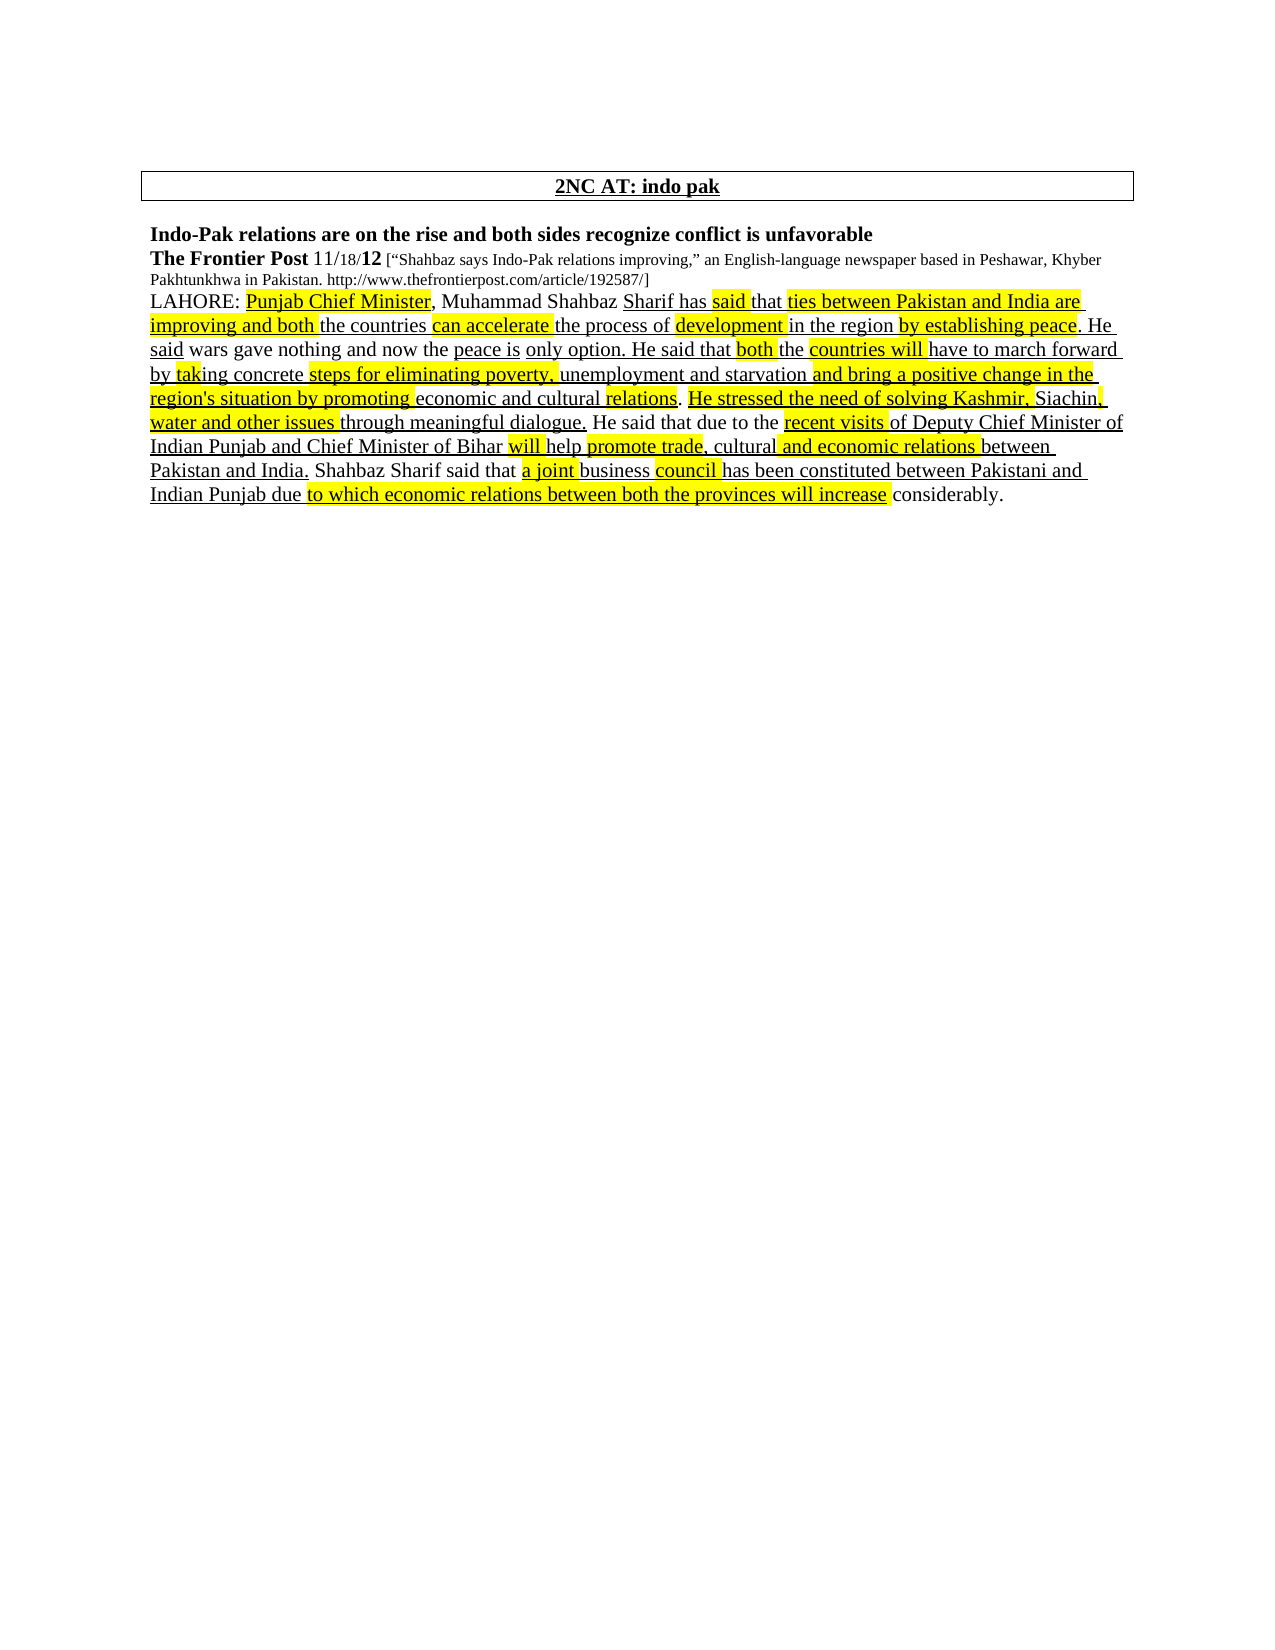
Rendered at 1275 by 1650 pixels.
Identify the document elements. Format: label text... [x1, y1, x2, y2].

subtitle 2NC AT: indo pak [142, 172, 1133, 200]
text The Frontier Post 11/18/12 [“Shahbaz says Indo-Pak relations improving,” an English-language newspaper based in Peshawar, Khyber Pakhtunkhwa in Pakistan. http://www.thefrontierpost.com/article/192587/] [150, 246, 1125, 289]
subtitle Indo-Pak relations are on the rise and both sides recognize conflict is unfavorable [150, 222, 1125, 246]
text LAHORE: Punjab Chief Minister, Muhammad Shahbaz Sharif has said that ties between Pakistan and India are improving and both the countries can accelerate the process of development in the region by establishing peace. He said wars gave nothing and now the peace is only option. He said that both the countries will have to march forward by taking concrete steps for eliminating poverty, unemployment and starvation and bring a positive change in the region's situation by promoting economic and cultural relations. He stressed the need of solving Kashmir, Siachin, water and other issues through meaningful dialogue. He said that due to the recent visits of Deputy Chief Minister of Indian Punjab and Chief Minister of Bihar will help promote trade, cultural and economic relations between Pakistan and India. Shahbaz Sharif said that a joint business council has been constituted between Pakistani and Indian Punjab due to which economic relations between both the provinces will increase considerably. [150, 289, 1125, 506]
